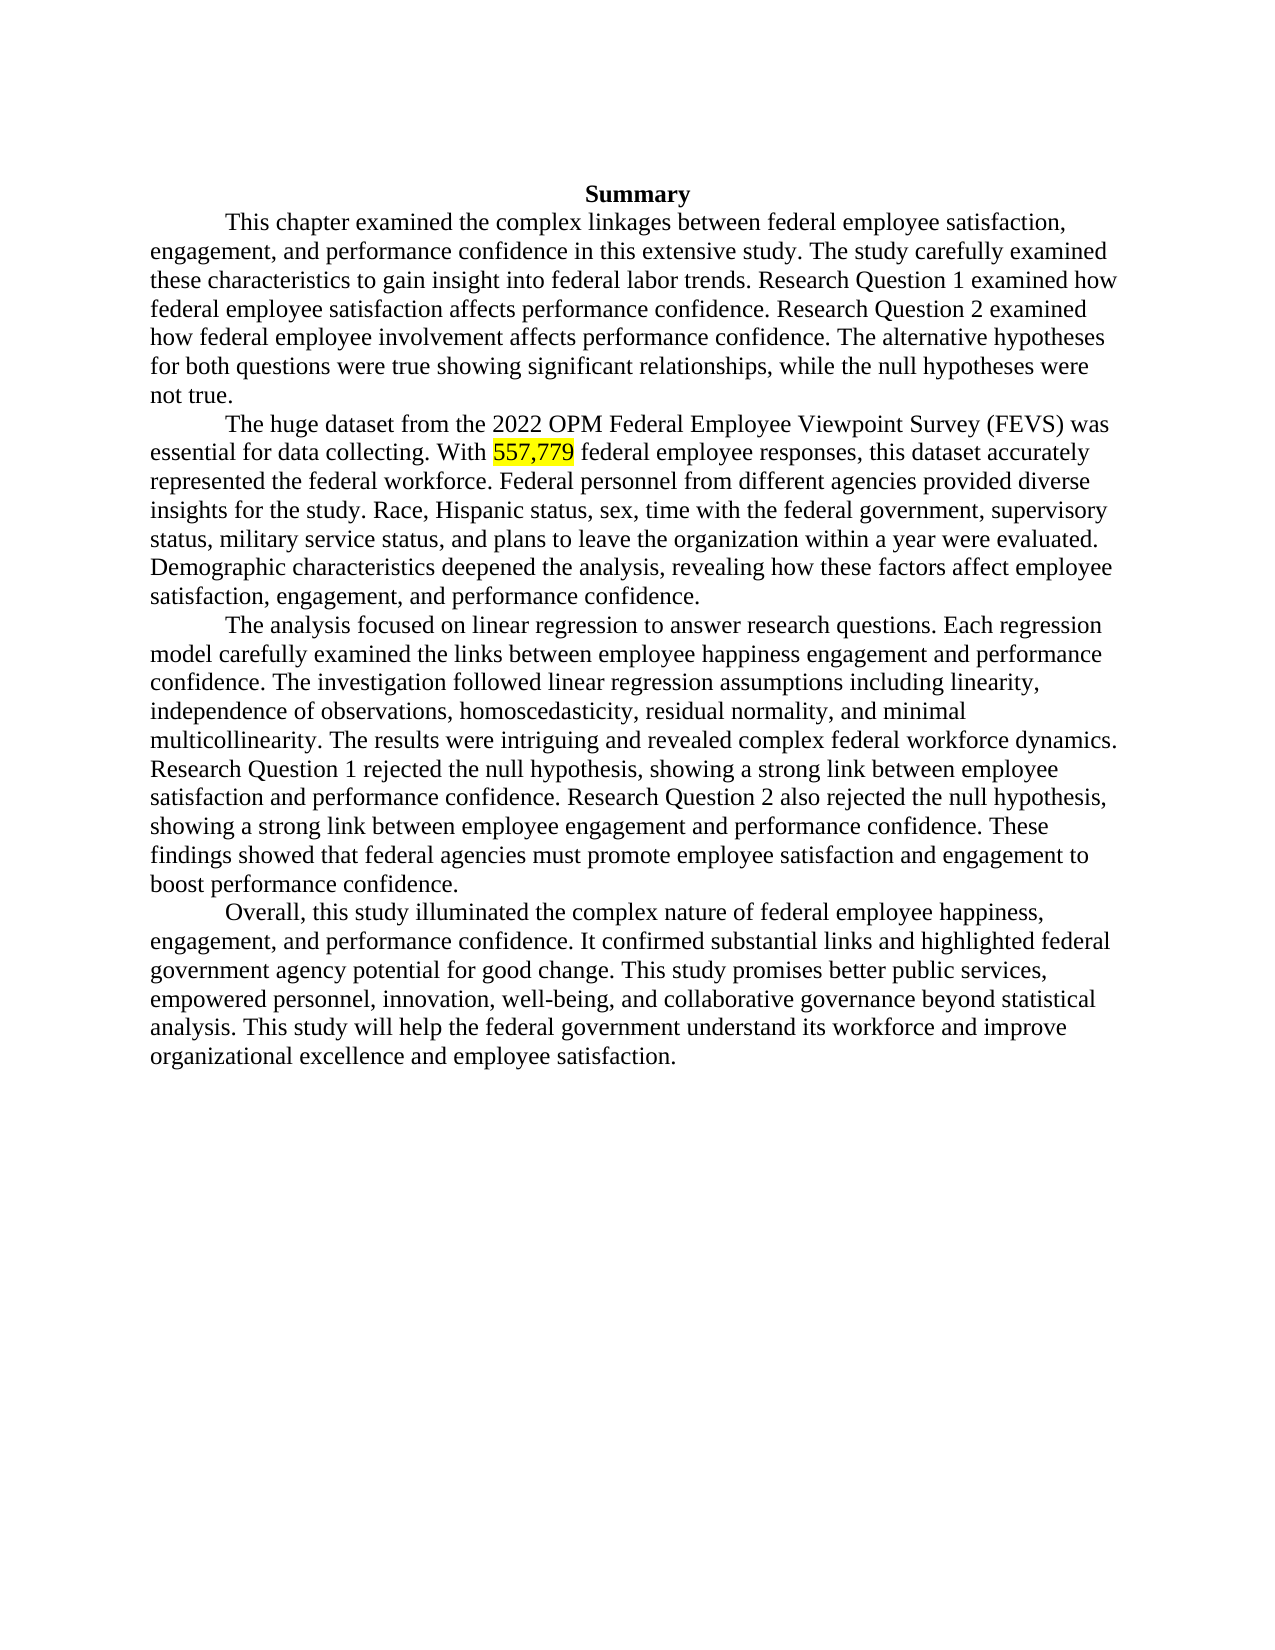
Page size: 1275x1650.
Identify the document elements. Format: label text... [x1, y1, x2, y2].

text The huge dataset from the 2022 OPM Federal Employee Viewpoint Survey (FEVS) was essential for data collecting. With 557,779 federal employee responses, this dataset accurately represented the federal workforce. Federal personnel from different agencies provided diverse insights for the study. Race, Hispanic status, sex, time with the federal government, supervisory status, military service status, and plans to leave the organization within a year were evaluated. Demographic characteristics deepened the analysis, revealing how these factors affect employee satisfaction, engagement, and performance confidence. [150, 409, 1125, 610]
text Overall, this study illuminated the complex nature of federal employee happiness, engagement, and performance confidence. It confirmed substantial links and highlighted federal government agency potential for good change. This study promises better public services, empowered personnel, innovation, well-being, and collaborative governance beyond statistical analysis. This study will help the federal government understand its workforce and improve organizational excellence and employee satisfaction. [150, 897, 1125, 1070]
text The analysis focused on linear regression to answer research questions. Each regression model carefully examined the links between employee happiness engagement and performance confidence. The investigation followed linear regression assumptions including linearity, independence of observations, homoscedasticity, residual normality, and minimal multicollinearity. The results were intriguing and revealed complex federal workforce dynamics. Research Question 1 rejected the null hypothesis, showing a strong link between employee satisfaction and performance confidence. Research Question 2 also rejected the null hypothesis, showing a strong link between employee engagement and performance confidence. These findings showed that federal agencies must promote employee satisfaction and engagement to boost performance confidence. [150, 610, 1125, 897]
text This chapter examined the complex linkages between federal employee satisfaction, engagement, and performance confidence in this extensive study. The study carefully examined these characteristics to gain insight into federal labor trends. Research Question 1 examined how federal employee satisfaction affects performance confidence. Research Question 2 examined how federal employee involvement affects performance confidence. The alternative hypotheses for both questions were true showing significant relationships, while the null hypotheses were not true. [150, 207, 1125, 409]
text Summary [150, 179, 1125, 207]
